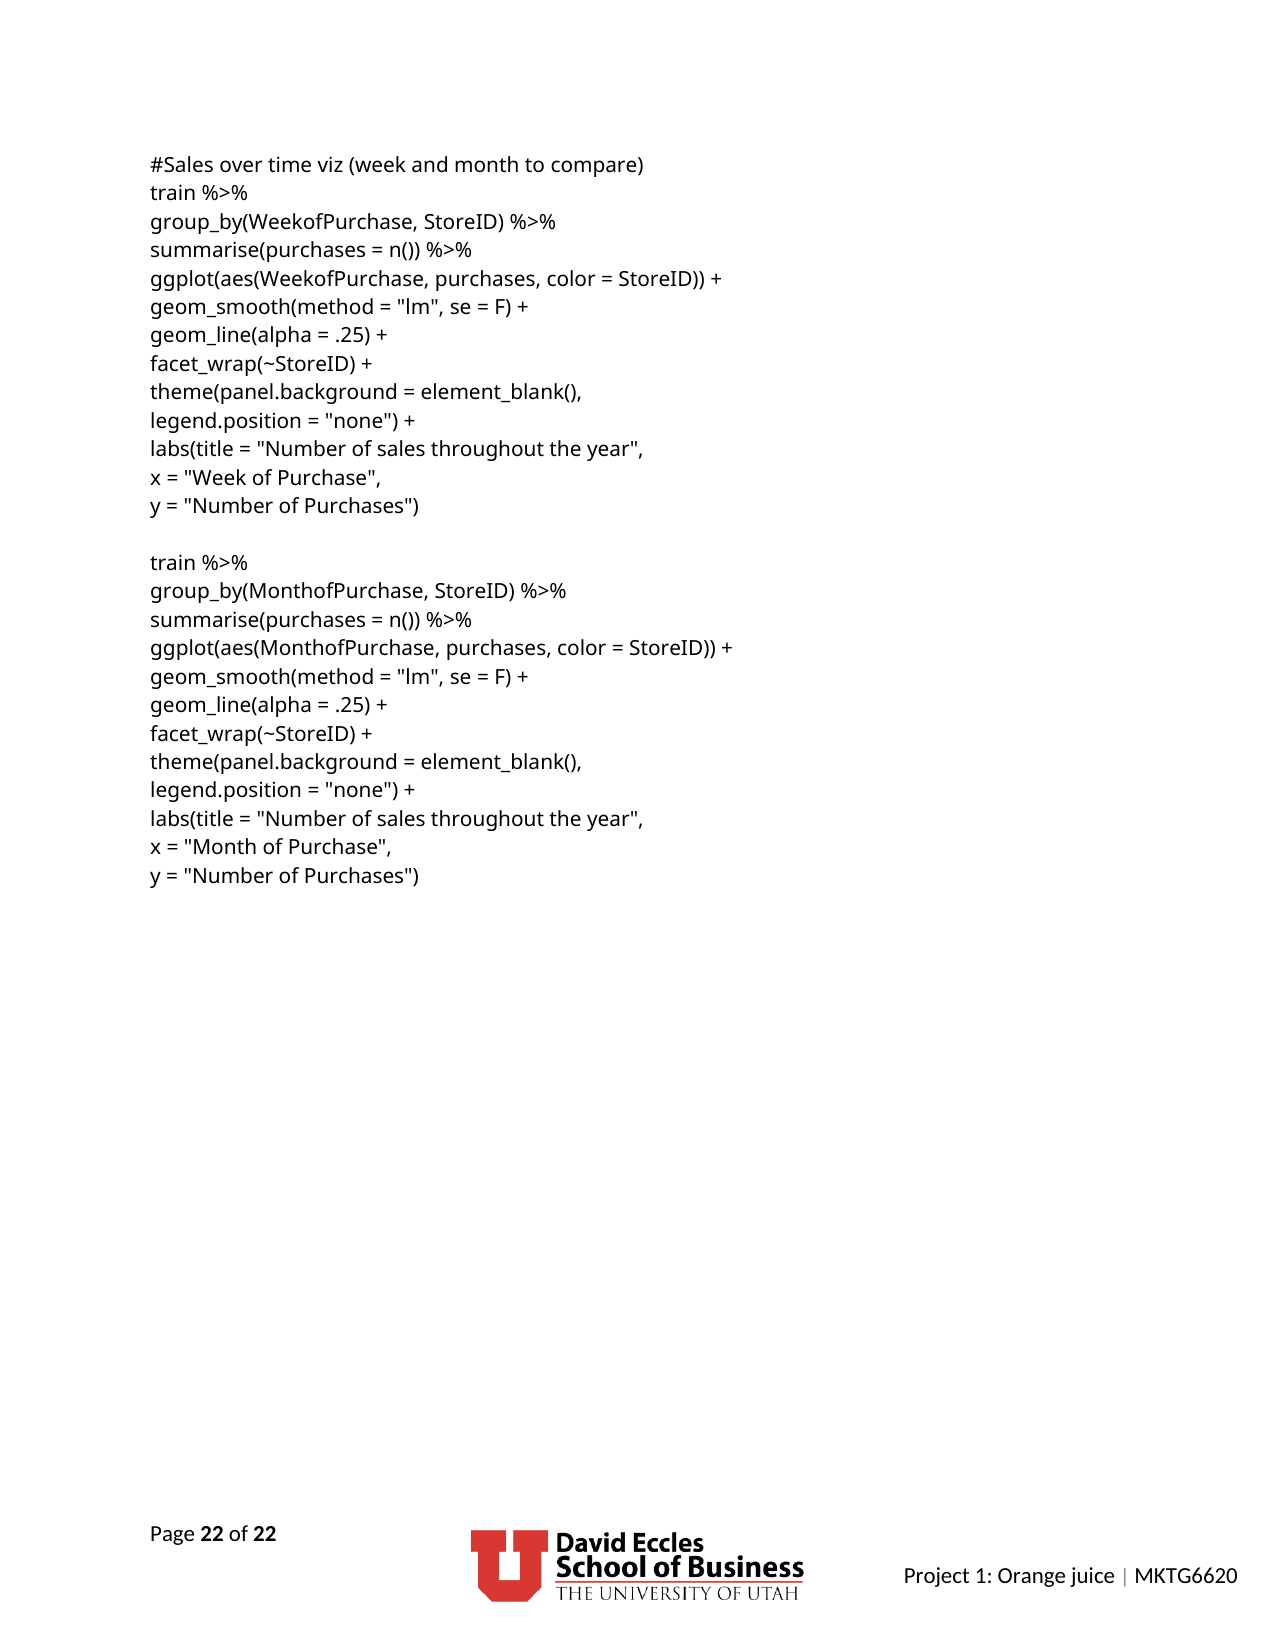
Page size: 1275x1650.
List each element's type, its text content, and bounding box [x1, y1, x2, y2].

text geom_line(alpha = .25) + [150, 321, 1125, 349]
text y = "Number of Purchases") [150, 491, 1125, 520]
text geom_smooth(method = "lm", se = F) + [150, 662, 1125, 690]
text train %>% [150, 178, 1125, 207]
picture [470, 1528, 805, 1604]
text legend.position = "none") + [150, 406, 1125, 434]
text x = "Week of Purchase", [150, 463, 1125, 491]
text facet_wrap(~StoreID) + [150, 349, 1125, 377]
text geom_smooth(method = "lm", se = F) + [150, 292, 1125, 321]
text #Sales over time viz (week and month to compare) [150, 150, 1125, 178]
text geom_line(alpha = .25) + [150, 690, 1125, 719]
text y = "Number of Purchases") [150, 861, 1125, 889]
text train %>% [150, 548, 1125, 577]
text theme(panel.background = element_blank(), [150, 747, 1125, 776]
text ggplot(aes(MonthofPurchase, purchases, color = StoreID)) + [150, 633, 1125, 662]
text facet_wrap(~StoreID) + [150, 719, 1125, 747]
text theme(panel.background = element_blank(), [150, 377, 1125, 406]
text group_by(MonthofPurchase, StoreID) %>% [150, 577, 1125, 605]
text group_by(WeekofPurchase, StoreID) %>% [150, 207, 1125, 235]
text legend.position = "none") + [150, 776, 1125, 804]
text ggplot(aes(WeekofPurchase, purchases, color = StoreID)) + [150, 264, 1125, 292]
text summarise(purchases = n()) %>% [150, 605, 1125, 633]
text x = "Month of Purchase", [150, 832, 1125, 861]
text labs(title = "Number of sales throughout the year", [150, 804, 1125, 832]
text summarise(purchases = n()) %>% [150, 235, 1125, 264]
text labs(title = "Number of sales throughout the year", [150, 434, 1125, 463]
